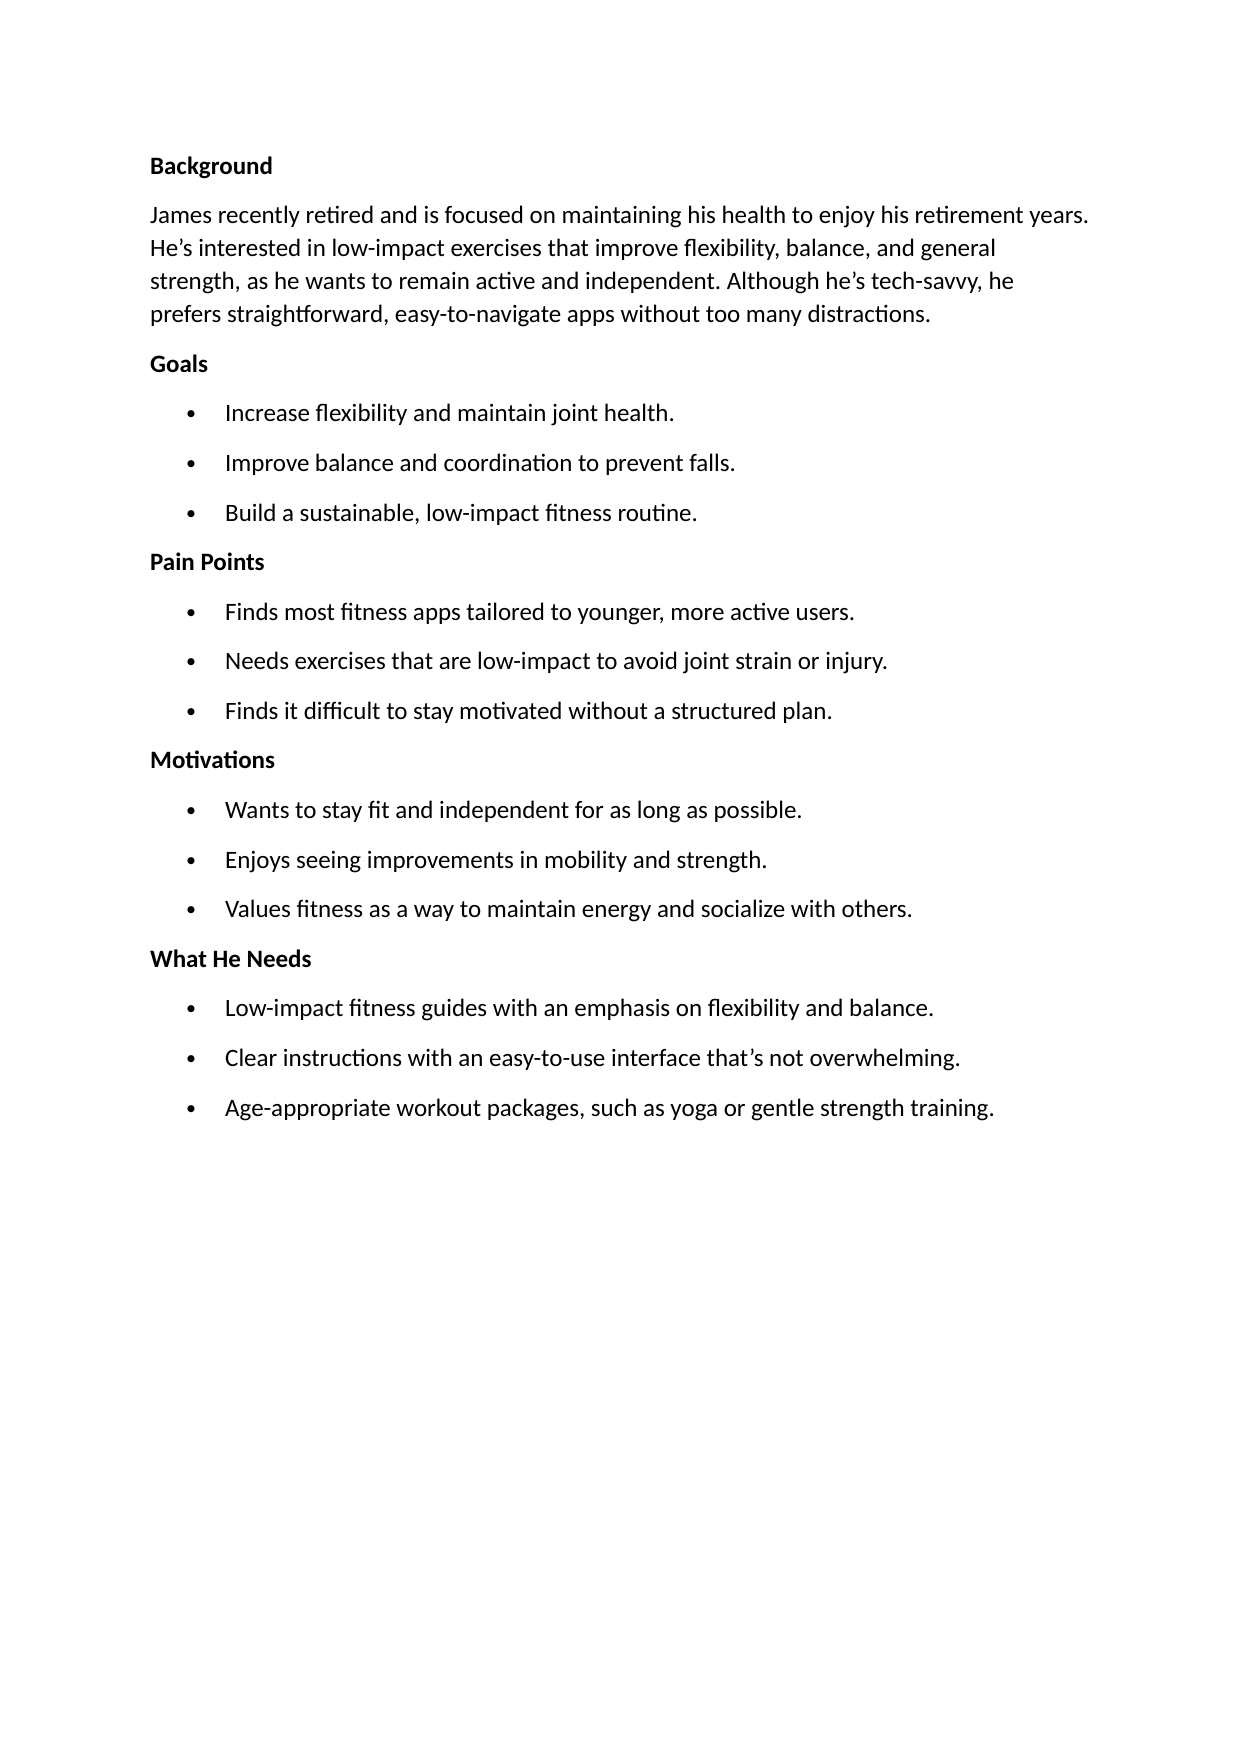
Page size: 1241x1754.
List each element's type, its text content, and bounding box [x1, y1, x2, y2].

list Values fitness as a way to maintain energy and socialize with others. [187, 893, 1090, 924]
text Goals [150, 348, 1090, 378]
list Finds most fitness apps tailored to younger, more active users. [187, 596, 1090, 626]
text What He Needs [150, 943, 1090, 973]
list Enjoys seeing improvements in mobility and strength. [187, 844, 1090, 874]
text Motivations [150, 744, 1090, 775]
list Finds it difficult to stay motivated without a structured plan. [187, 695, 1090, 726]
list Improve balance and coordination to prevent falls. [187, 447, 1090, 478]
text James recently retired and is focused on maintaining his health to enjoy his retirement years. He’s interested in low-impact exercises that improve flexibility, balance, and general strength, as he wants to remain active and independent. Although he’s tech-savvy, he prefers straightforward, easy-to-navigate apps without too many distractions. [150, 199, 1090, 329]
list Age-appropriate workout packages, such as yoga or gentle strength training. [187, 1092, 1090, 1122]
list Build a sustainable, low-impact fitness routine. [187, 497, 1090, 527]
list Clear instructions with an easy-to-use interface that’s not overwhelming. [187, 1042, 1090, 1073]
list Low-impact fitness guides with an emphasis on flexibility and balance. [187, 992, 1090, 1023]
list Needs exercises that are low-impact to avoid joint strain or injury. [187, 645, 1090, 676]
list Wants to stay fit and independent for as long as possible. [187, 794, 1090, 825]
text Pain Points [150, 546, 1090, 577]
text Background [150, 150, 1090, 181]
list Increase flexibility and maintain joint health. [187, 397, 1090, 428]
